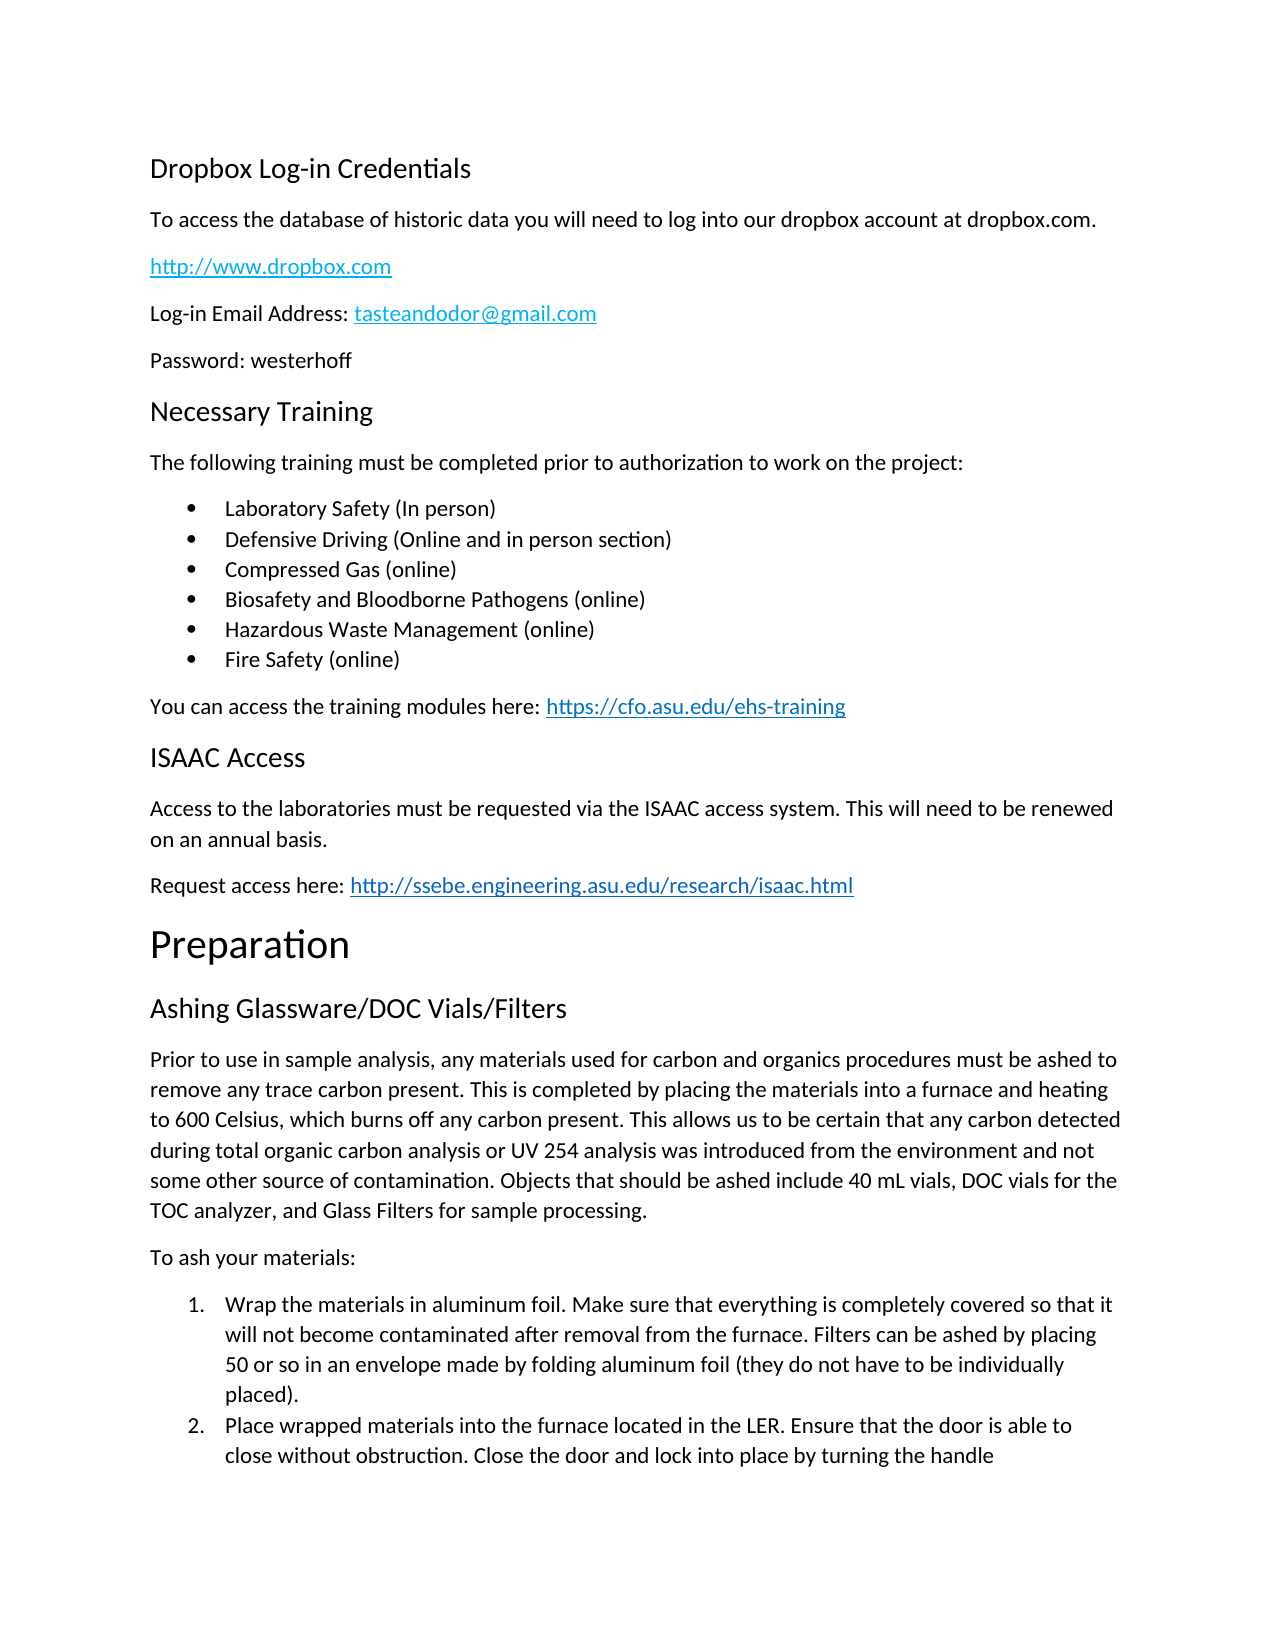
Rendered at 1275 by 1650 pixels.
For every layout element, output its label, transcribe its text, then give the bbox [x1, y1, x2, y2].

text The following training must be completed prior to authorization to work on the project: [150, 448, 1125, 476]
text Dropbox Log-in Credentials [150, 150, 1125, 186]
text Necessary Training [150, 393, 1125, 428]
list Compressed Gas (online) [187, 555, 1125, 583]
text Access to the laboratories must be requested via the ISAAC access system. This will need to be renewed on an annual basis. [150, 794, 1125, 853]
list Laboratory Safety (In person) [187, 494, 1125, 523]
text To ash your materials: [150, 1243, 1125, 1271]
list Wrap the materials in aluminum foil. Make sure that everything is completely covered so that it will not become contaminated after removal from the furnace. Filters can be ashed by placing 50 or so in an envelope made by folding aluminum foil (they do not have to be individually placed). [187, 1290, 1125, 1408]
text To access the database of historic data you will need to log into our dropbox account at dropbox.com. [150, 205, 1125, 233]
text You can access the training modules here: https://cfo.asu.edu/ehs-training [150, 692, 1125, 721]
text Password: westerhoff [150, 346, 1125, 374]
list Place wrapped materials into the furnace located in the LER. Ensure that the door is able to close without obstruction. Close the door and lock into place by turning the handle [187, 1411, 1125, 1469]
list Fire Safety (online) [187, 646, 1125, 674]
text http://www.dropbox.com [150, 252, 1125, 280]
text Prior to use in sample analysis, any materials used for carbon and organics procedures must be ashed to remove any trace carbon present. This is completed by placing the materials into a furnace and heating to 600 Celsius, which burns off any carbon present. This allows us to be certain that any carbon detected during total organic carbon analysis or UV 254 analysis was introduced from the environment and not some other source of contamination. Objects that should be ashed include 40 mL vials, DOC vials for the TOC analyzer, and Glass Filters for sample processing. [150, 1045, 1125, 1224]
text Log-in Email Address: tasteandodor@gmail.com [150, 299, 1125, 327]
text ISAAC Access [150, 739, 1125, 775]
list Defensive Driving (Online and in person section) [187, 525, 1125, 553]
list Hazardous Waste Management (online) [187, 615, 1125, 643]
text Preparation [150, 918, 1125, 969]
list Biosafety and Bloodborne Pathogens (online) [187, 585, 1125, 613]
text Request access here: http://ssebe.engineering.asu.edu/research/isaac.html [150, 872, 1125, 899]
text Ashing Glassware/DOC Vials/Filters [150, 990, 1125, 1026]
